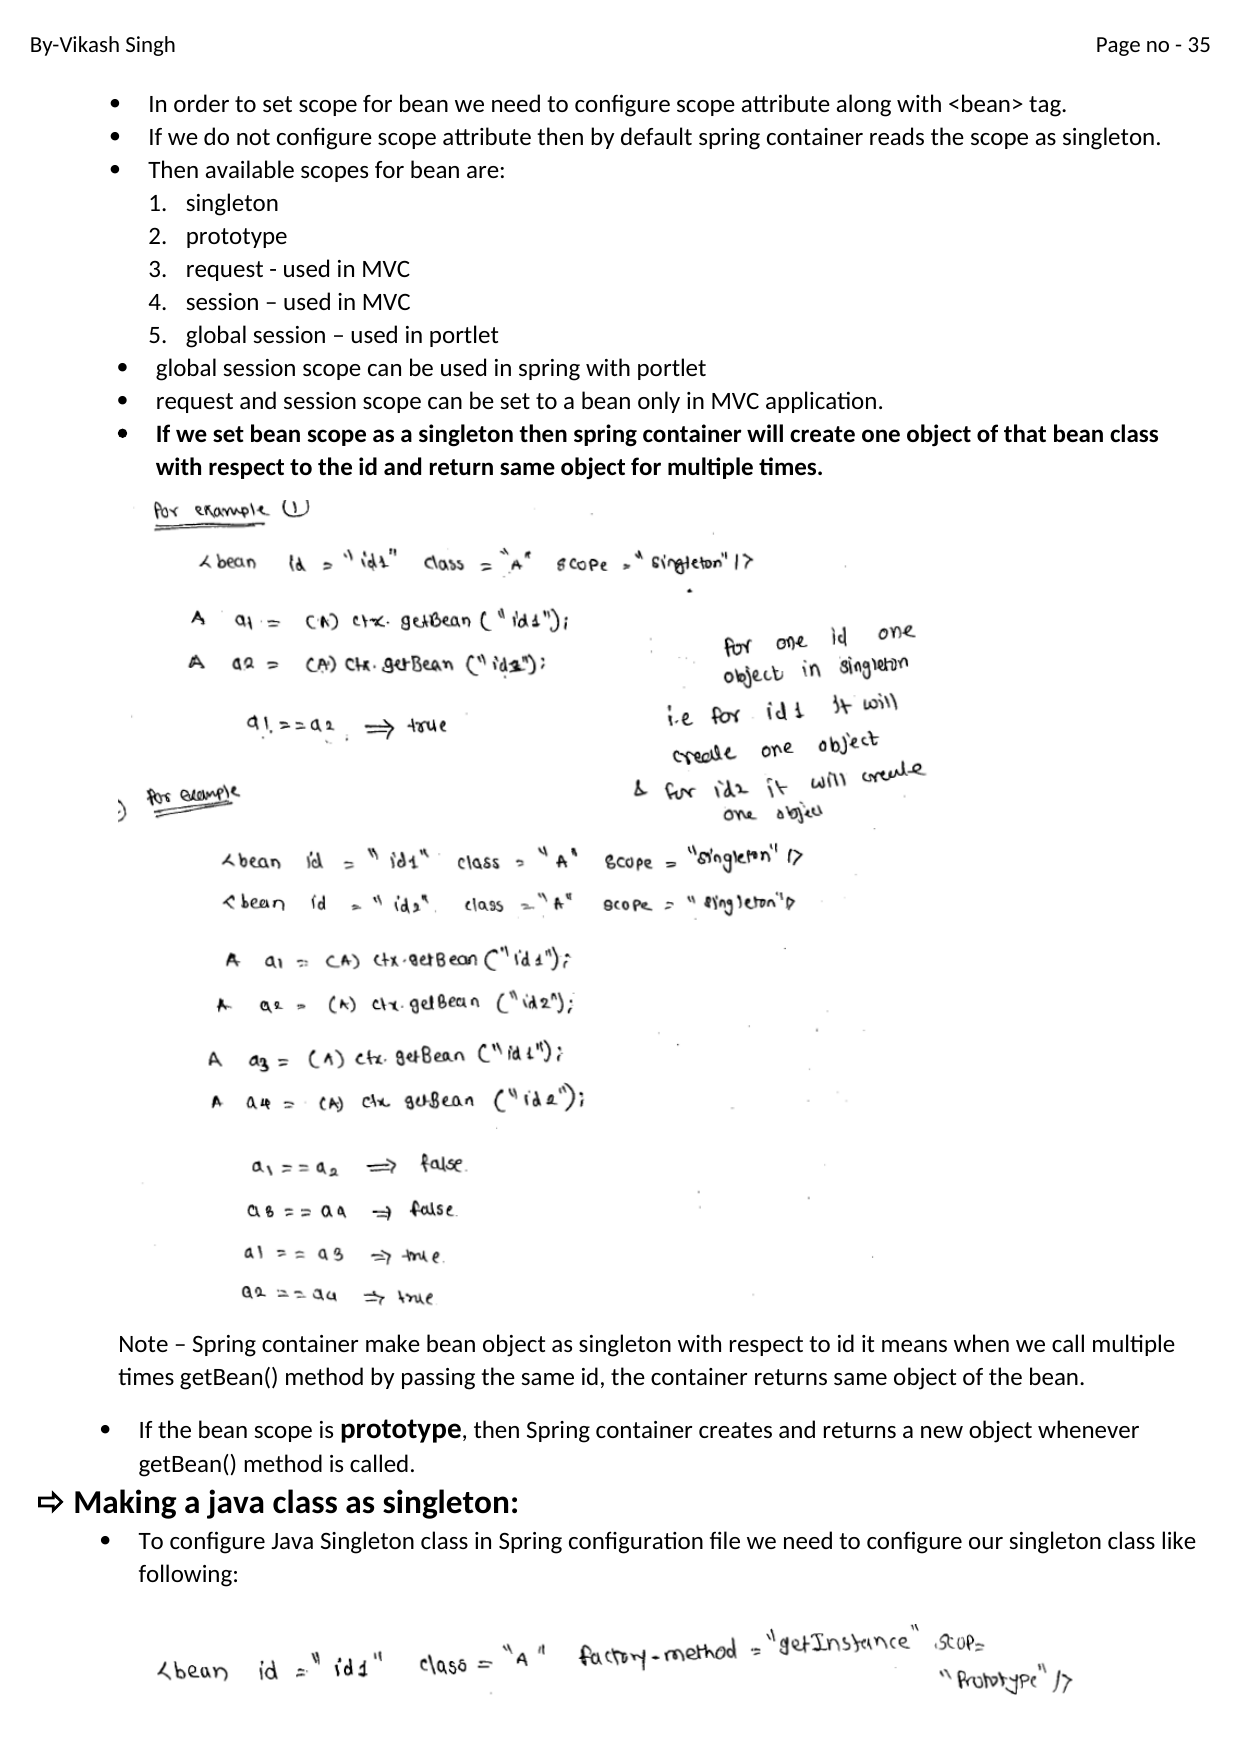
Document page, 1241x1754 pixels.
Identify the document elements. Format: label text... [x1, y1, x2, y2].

list To configure Java Singleton class in Spring configuration file we need to configure our singleton class like following: [101, 1526, 1211, 1589]
text Note – Spring container make bean object as singleton with respect to id it means when we call multiple times getBean() method by passing the same id, the container returns same object of the bean. [118, 1328, 1211, 1392]
list global session scope can be used in spring with portlet [118, 352, 1211, 382]
picture [118, 500, 932, 1310]
list request - used in MVC [148, 253, 1211, 284]
list Making a java class as singleton: [36, 1482, 1211, 1522]
list Then available scopes for bean are: [111, 154, 1211, 185]
list If the bean scope is prototype, then Spring container creates and returns a new object whenever getBean() method is called. [101, 1411, 1211, 1479]
list singleton [148, 187, 1211, 218]
list session – used in MVC [148, 286, 1211, 317]
list request and session scope can be set to a bean only in MVC application. [118, 385, 1211, 415]
list prototype [148, 220, 1211, 251]
list In order to set scope for bean we need to configure scope attribute along with <bean> tag. [111, 89, 1211, 119]
picture [138, 1624, 1074, 1699]
list If we do not configure scope attribute then by default spring container reads the scope as singleton. [111, 122, 1211, 152]
list If we set bean scope as a singleton then spring container will create one object of that bean class with respect to the id and return same object for multiple times. [118, 418, 1211, 481]
list global session – used in portlet [148, 319, 1211, 349]
